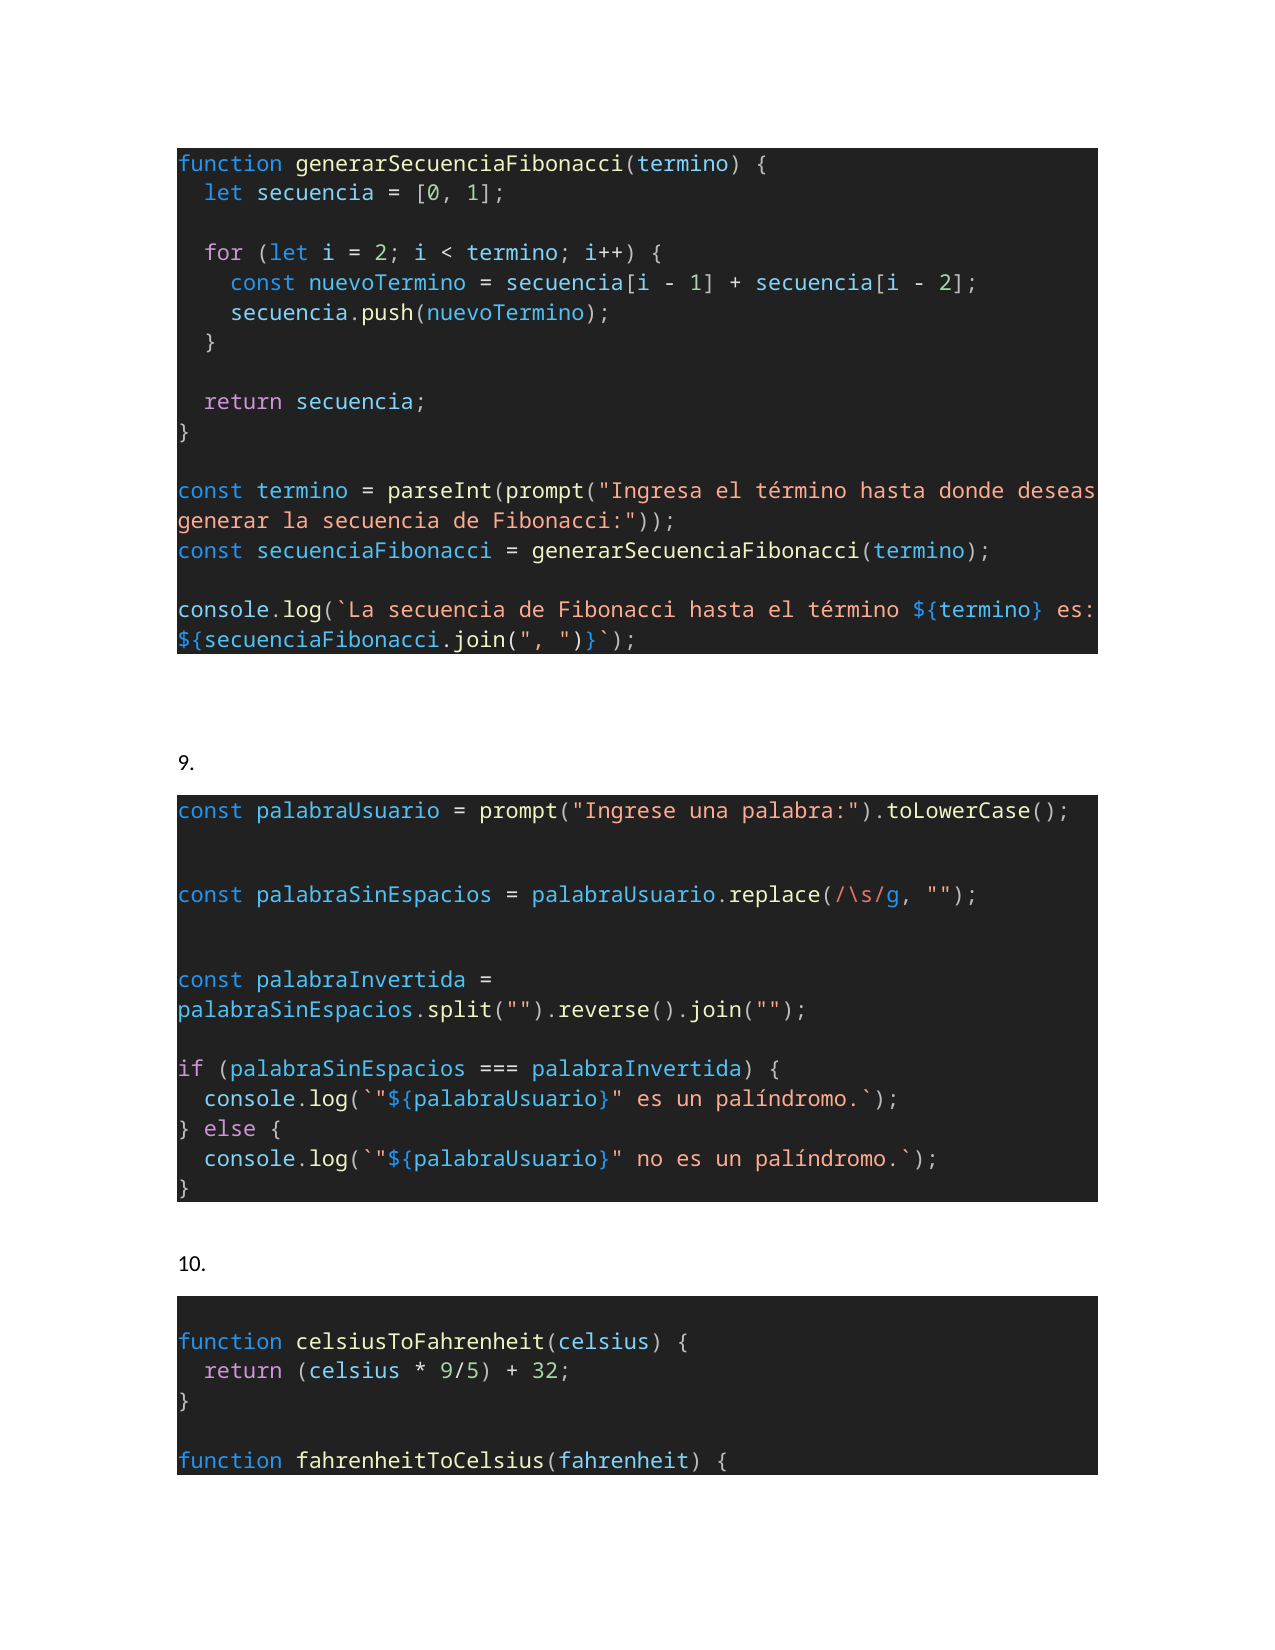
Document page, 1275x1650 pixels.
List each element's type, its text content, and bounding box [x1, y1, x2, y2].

text } else { [177, 1113, 1098, 1143]
text const palabraUsuario = prompt("Ingrese una palabra:").toLowerCase(); [177, 795, 1098, 824]
text const termino = parseInt(prompt("Ingresa el término hasta donde deseas generar la secuencia de Fibonacci:")); [177, 475, 1098, 535]
text if (palabraSinEspacios === palabraInvertida) { [177, 1053, 1098, 1083]
text function generarSecuenciaFibonacci(termino) { [177, 148, 1098, 177]
text function celsiusToFahrenheit(celsius) { [177, 1326, 1098, 1356]
text return secuencia; [177, 386, 1098, 416]
text for (let i = 2; i < termino; i++) { [177, 237, 1098, 267]
text } [177, 1172, 1098, 1202]
text let secuencia = [0, 1]; [177, 177, 1098, 207]
text const palabraSinEspacios = palabraUsuario.replace(/\s/g, ""); [177, 879, 1098, 909]
text 10. [177, 1249, 1098, 1277]
text const palabraInvertida = palabraSinEspacios.split("").reverse().join(""); [177, 964, 1098, 1023]
text function fahrenheitToCelsius(fahrenheit) { [177, 1445, 1098, 1475]
text } [177, 1385, 1098, 1415]
text console.log(`La secuencia de Fibonacci hasta el término ${termino} es: ${secuenciaFibonacci.join(", ")}`); [177, 594, 1098, 654]
text 9. [177, 748, 1098, 776]
text const nuevoTermino = secuencia[i - 1] + secuencia[i - 2]; [177, 267, 1098, 297]
text console.log(`"${palabraUsuario}" es un palíndromo.`); [177, 1083, 1098, 1113]
text } [177, 326, 1098, 356]
text } [177, 416, 1098, 446]
text const secuenciaFibonacci = generarSecuenciaFibonacci(termino); [177, 535, 1098, 565]
text return (celsius * 9/5) + 32; [177, 1356, 1098, 1385]
text console.log(`"${palabraUsuario}" no es un palíndromo.`); [177, 1143, 1098, 1172]
text secuencia.push(nuevoTermino); [177, 297, 1098, 326]
